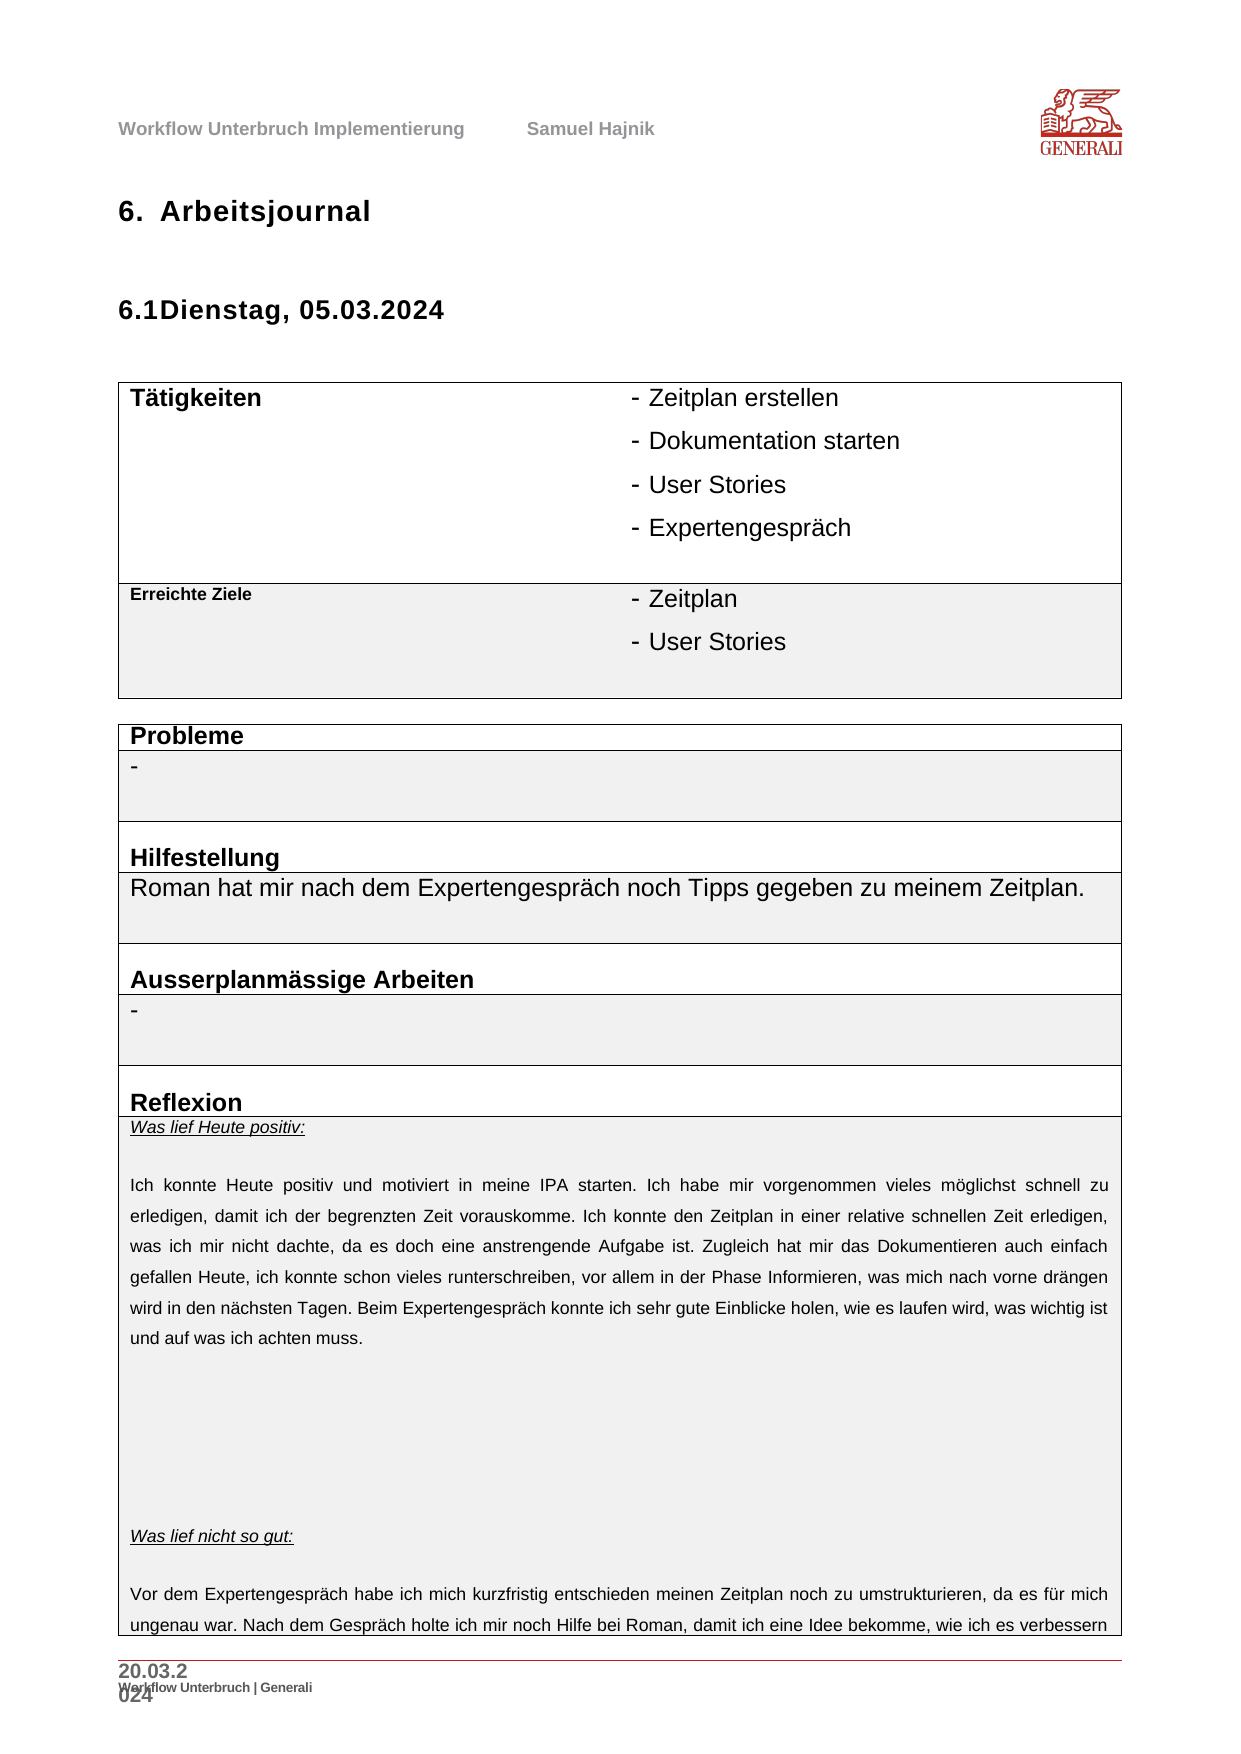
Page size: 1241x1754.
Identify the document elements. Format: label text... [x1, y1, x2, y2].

table_cell Roman hat mir nach dem Expertengespräch noch Tipps gegeben zu meinem Zeitplan. [119, 873, 1121, 943]
table_cell Ausserplanmässige Arbeiten [119, 944, 1121, 994]
table_cell Hilfestellung [119, 822, 1121, 872]
table_header Zeitplan erstellen Dokumentation starten User Stories Expertengespräch [620, 383, 1121, 583]
table_header Tätigkeiten [119, 383, 620, 583]
text Arbeitsjournal [118, 186, 1122, 230]
table_header Probleme [119, 725, 1121, 749]
list Dienstag, 05.03.2024 [118, 284, 1122, 328]
table_cell - [119, 751, 1121, 821]
picture [1040, 89, 1123, 155]
table_cell Erreichte Ziele [119, 584, 620, 697]
table_cell Zeitplan User Stories [620, 584, 1121, 697]
table_cell Reflexion [119, 1066, 1121, 1116]
table_cell - [119, 995, 1121, 1065]
